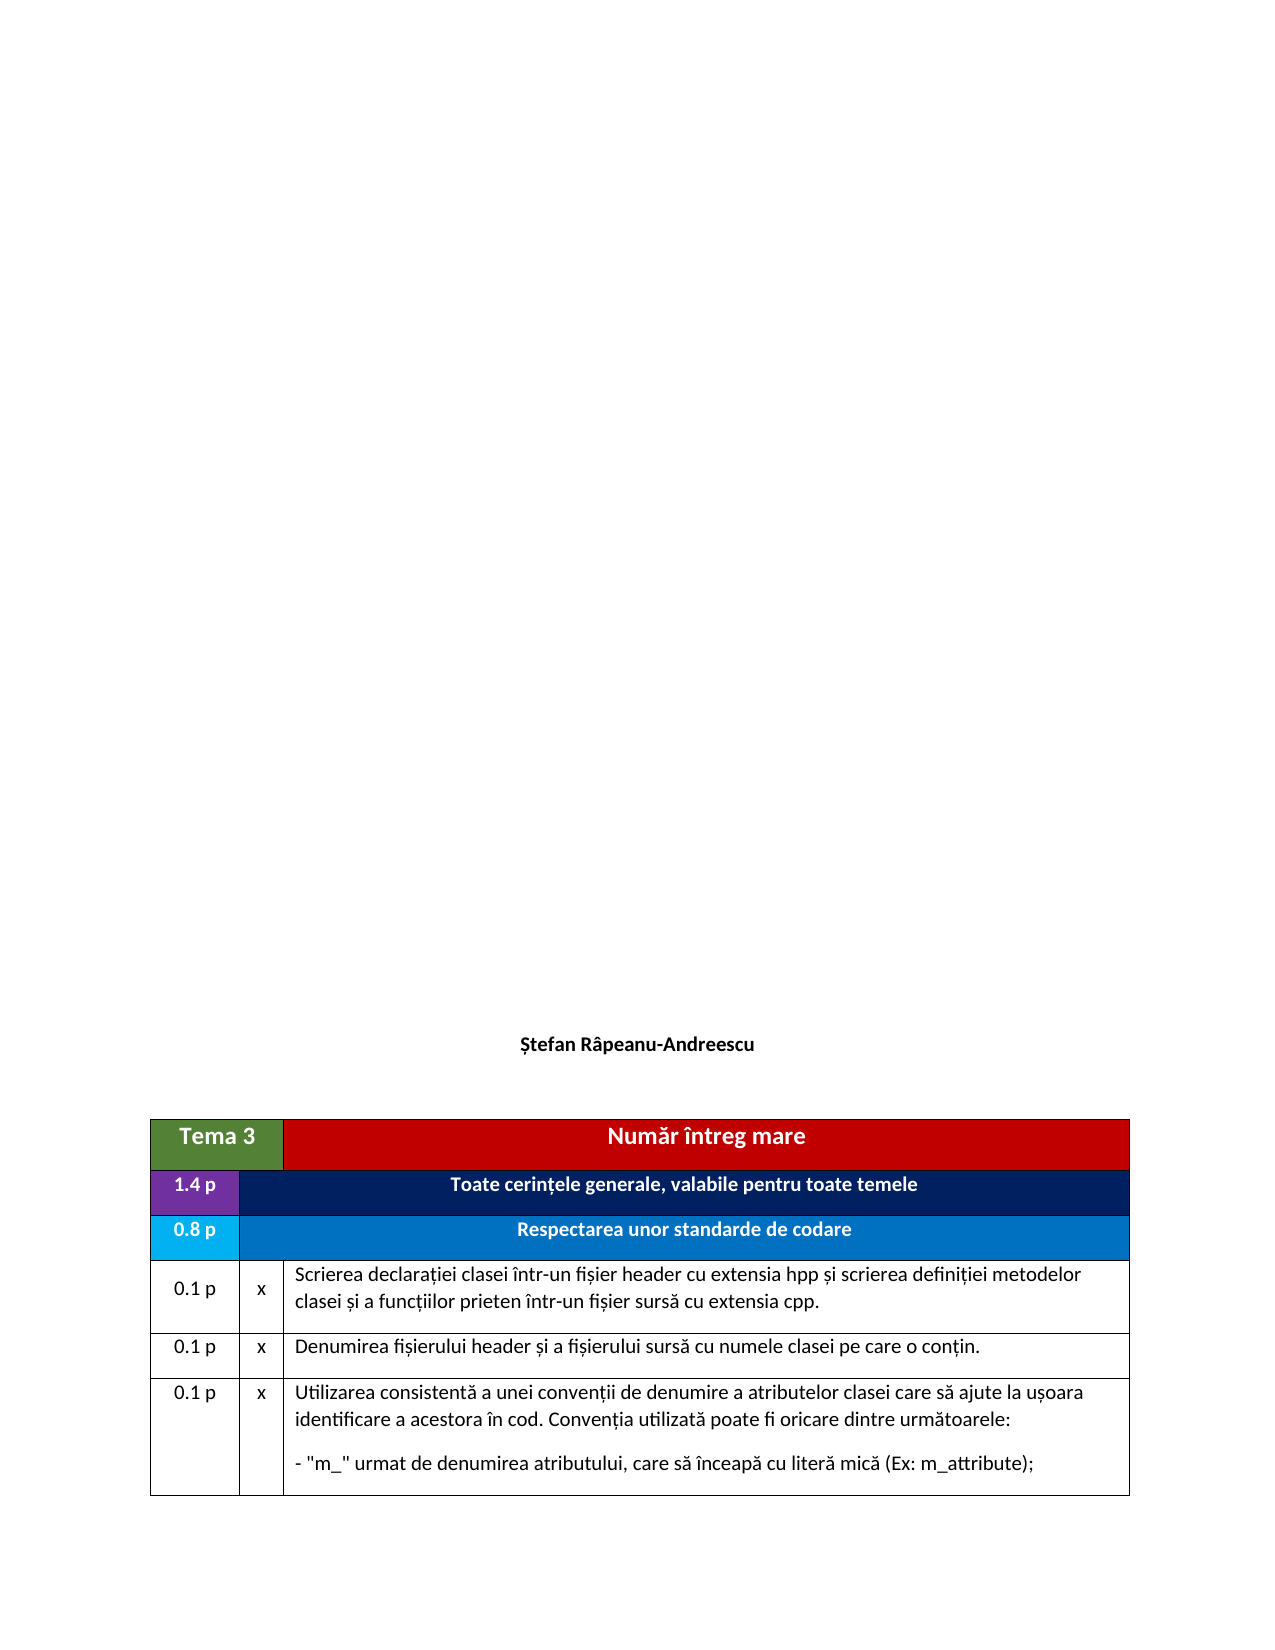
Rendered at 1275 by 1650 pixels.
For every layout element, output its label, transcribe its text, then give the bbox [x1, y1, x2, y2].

table_header Tema 3 [151, 1120, 283, 1170]
table_cell Scrierea declarației clasei într-un fișier header cu extensia hpp și scrierea definiției metodelor clasei și a funcțiilor prieten într-un fișier sursă cu extensia cpp. [284, 1261, 1129, 1333]
table_cell Denumirea fișierului header și a fișierului sursă cu numele clasei pe care o conțin. [284, 1334, 1129, 1378]
text Ștefan Râpeanu-Andreescu [150, 1031, 1125, 1057]
table_cell 0.1 p [151, 1334, 239, 1378]
table_cell 0.1 p [151, 1261, 239, 1333]
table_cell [284, 1379, 1129, 1494]
table_cell x [240, 1261, 283, 1333]
table_cell 0.1 p [151, 1379, 239, 1494]
table_header Număr întreg mare [284, 1120, 1129, 1170]
table_cell Toate cerințele generale, valabile pentru toate temele [240, 1171, 1129, 1215]
table_cell 1.4 p [151, 1171, 239, 1215]
table_cell 0.8 p [151, 1216, 239, 1260]
table_cell Respectarea unor standarde de codare [240, 1216, 1129, 1260]
table_cell x [240, 1379, 283, 1494]
table_cell x [240, 1334, 283, 1378]
